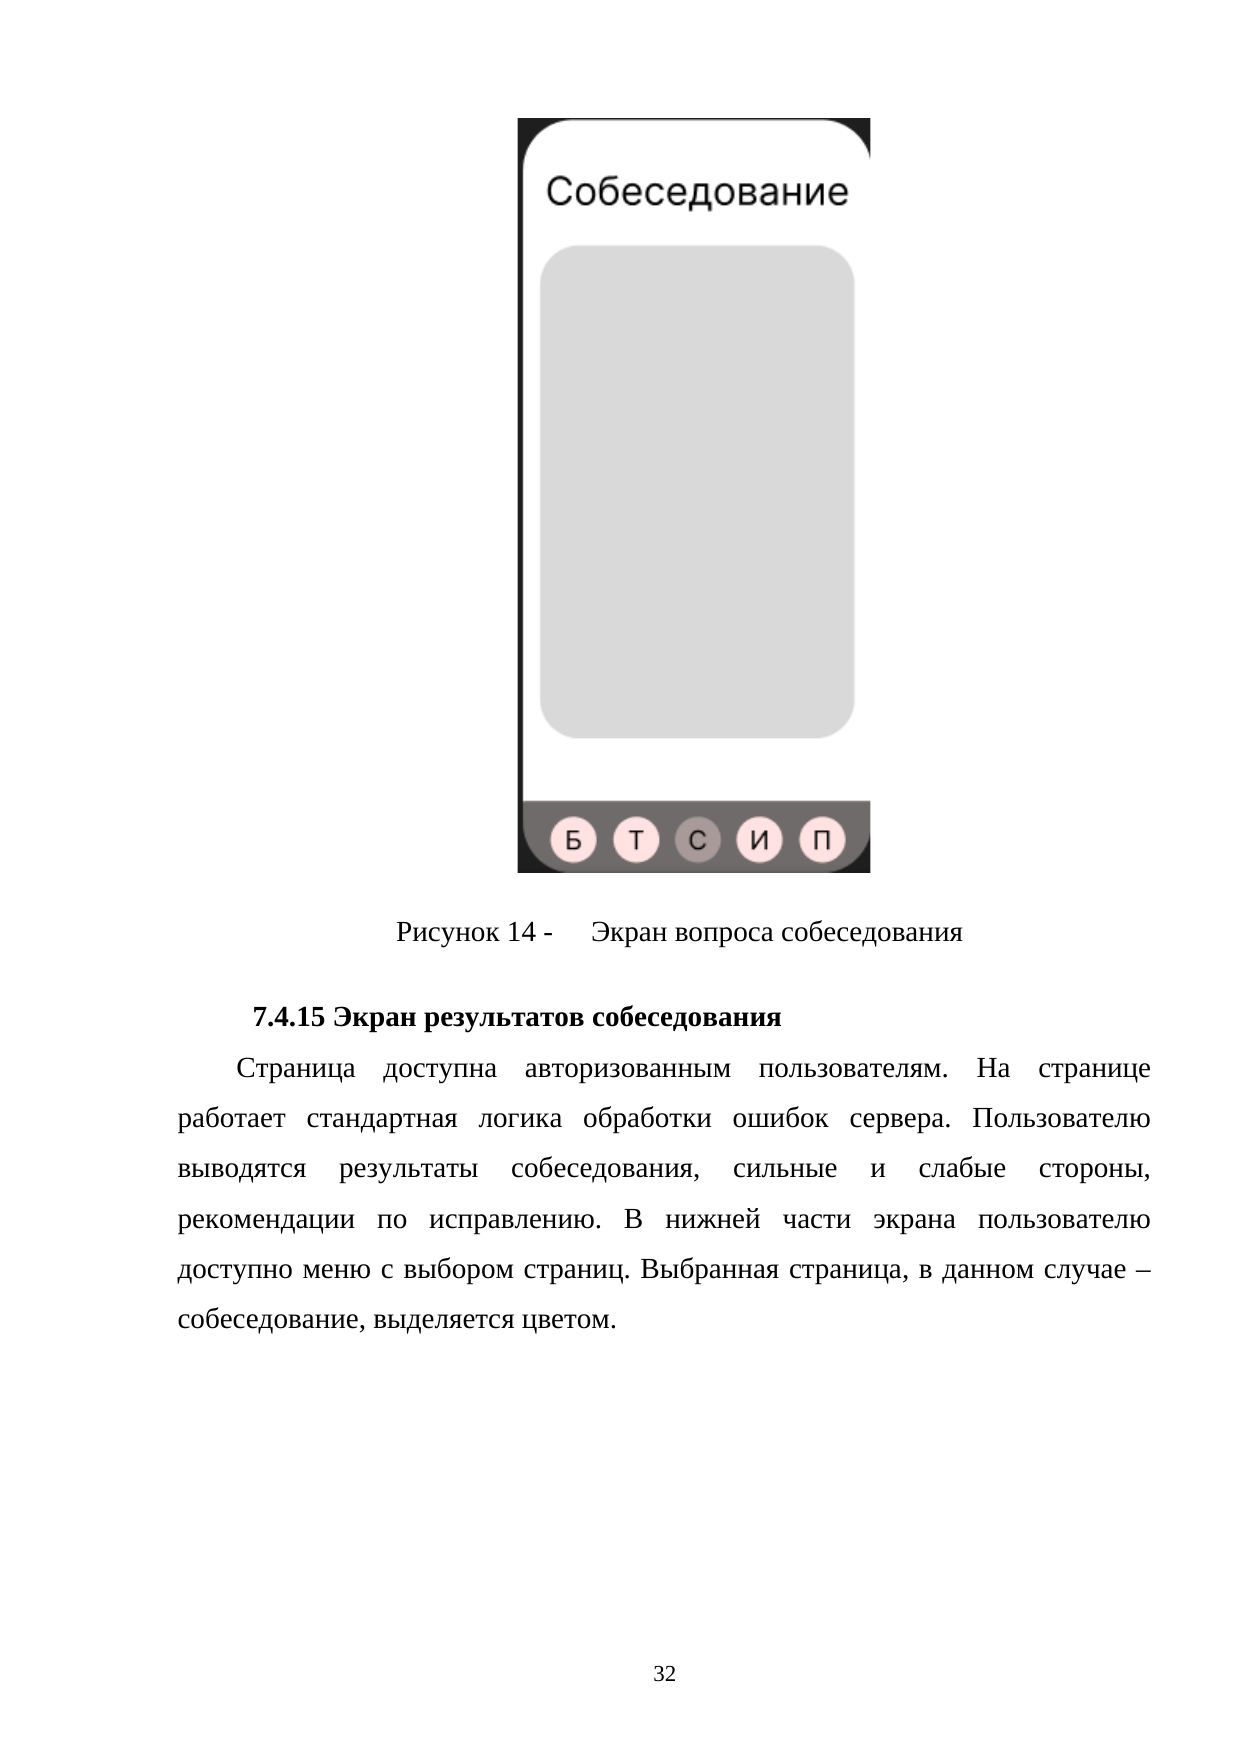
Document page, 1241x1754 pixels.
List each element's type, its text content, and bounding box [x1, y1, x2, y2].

picture [517, 118, 871, 873]
text Страница доступна авторизованным пользователям. На странице работает стандартная логика обработки ошибок сервера. Пользователю выводятся результаты собеседования, сильные и слабые стороны, рекомендации по исправлению. В нижней части экрана пользователю доступно меню с выбором страниц. Выбранная страница, в данном случае – собеседование, выделяется цветом. [177, 1050, 1152, 1335]
text Экран вопроса собеседования [289, 914, 1152, 948]
list 7.4.15 Экран результатов собеседования [252, 999, 1152, 1033]
